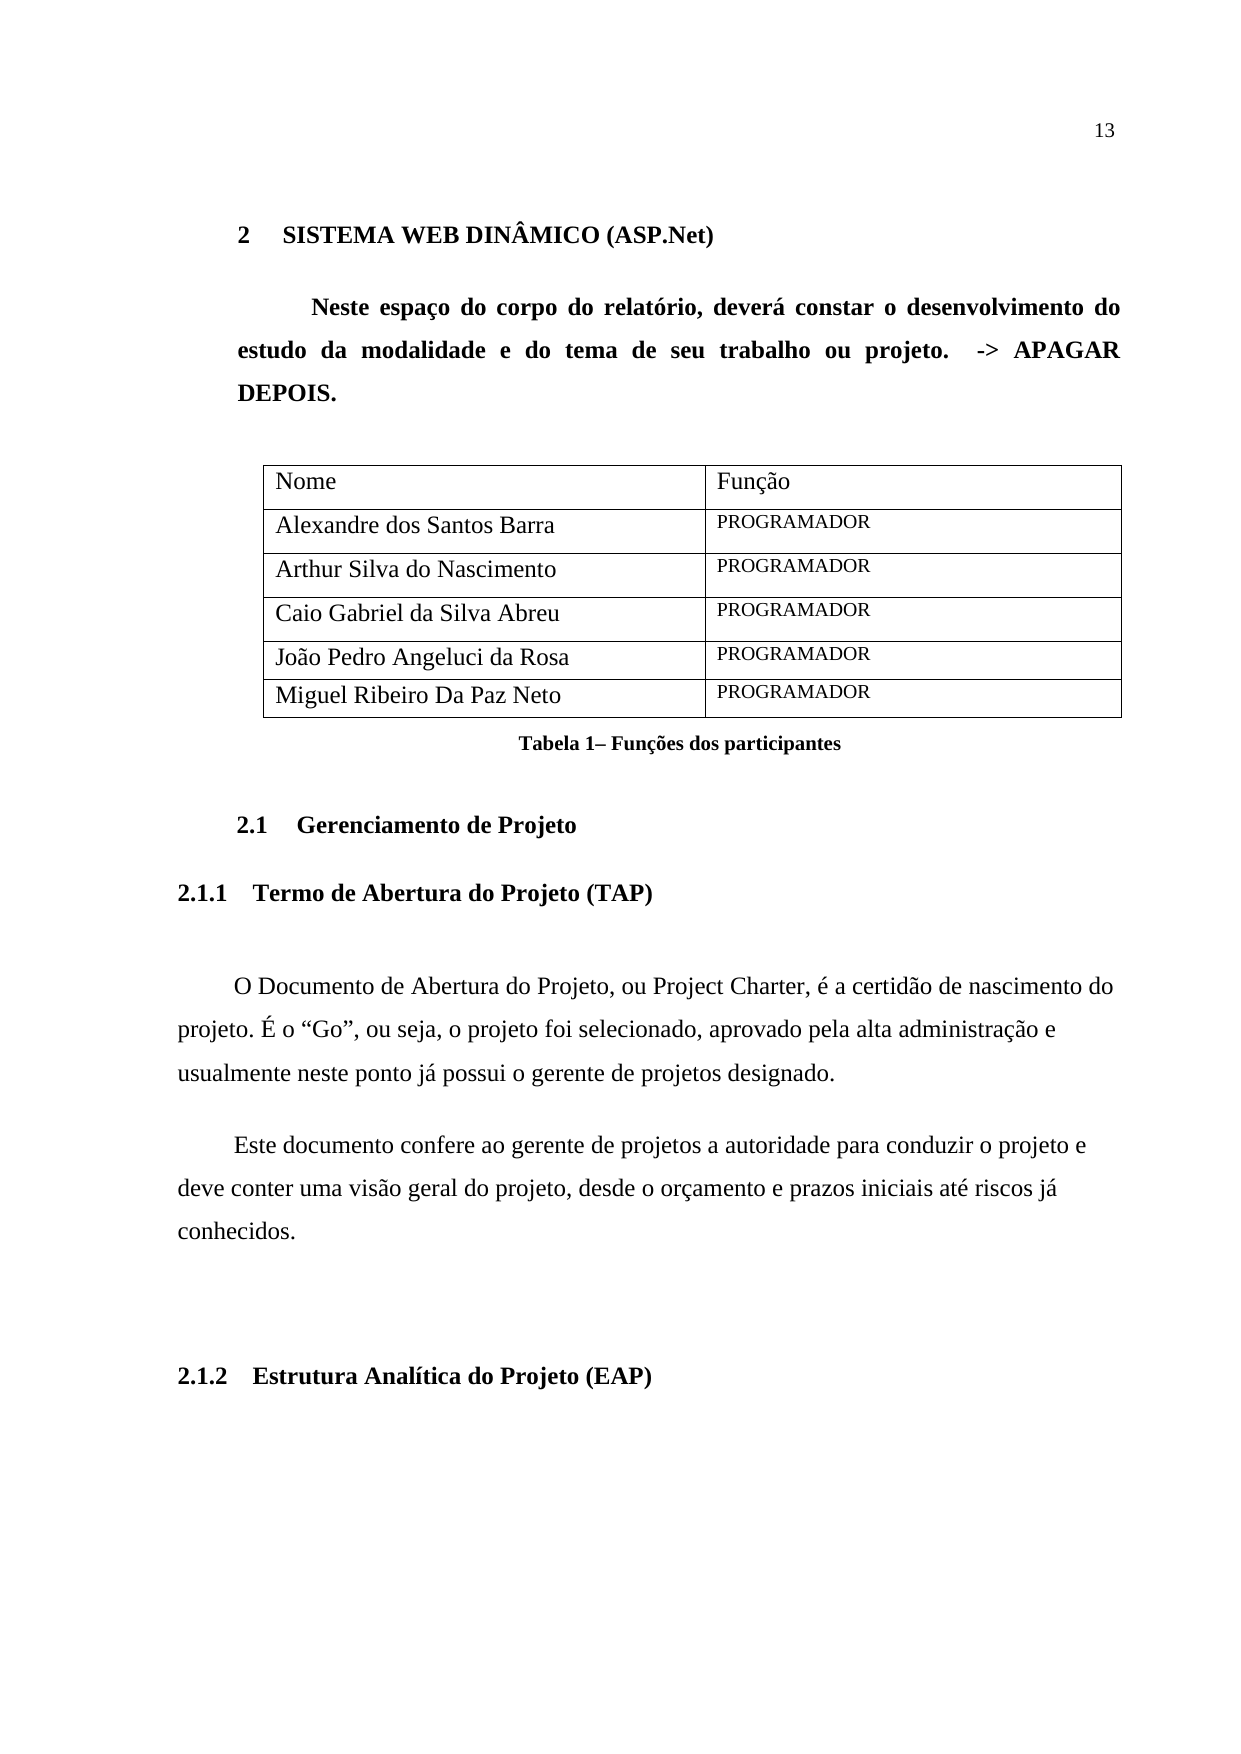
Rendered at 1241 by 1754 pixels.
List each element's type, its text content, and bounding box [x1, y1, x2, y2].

subtitle SISTEMA WEB DINÂMICO (ASP.Net) [237, 220, 1122, 249]
text Tabela 1– Funções dos participantes [237, 731, 1122, 755]
table_cell João Pedro Angeluci da Rosa [264, 642, 705, 679]
table_header Função [706, 466, 1121, 509]
subtitle Gerenciamento de Projeto [236, 810, 1122, 839]
subtitle Estrutura Analítica do Projeto (EAP) [177, 1361, 1122, 1389]
table_cell Arthur Silva do Nascimento [264, 554, 705, 597]
table_cell PROGRAMADOR [706, 680, 1121, 717]
text Neste espaço do corpo do relatório, deverá constar o desenvolvimento do estudo da modalidade e do tema de seu trabalho ou projeto. -> APAGAR DEPOIS. [237, 292, 1122, 407]
table_cell Alexandre dos Santos Barra [264, 510, 705, 553]
table_cell PROGRAMADOR [706, 510, 1121, 553]
table_cell PROGRAMADOR [706, 554, 1121, 597]
table_cell Caio Gabriel da Silva Abreu [264, 598, 705, 641]
text Este documento confere ao gerente de projetos a autoridade para conduzir o projeto e deve conter uma visão geral do projeto, desde o orçamento e prazos iniciais até riscos já conhecidos. [177, 1130, 1122, 1245]
table_header Nome [264, 466, 705, 509]
table_cell Miguel Ribeiro Da Paz Neto [264, 680, 705, 717]
table_cell PROGRAMADOR [706, 598, 1121, 641]
table_cell PROGRAMADOR [706, 642, 1121, 679]
text O Documento de Abertura do Projeto, ou Project Charter, é a certidão de nascimento do projeto. É o “Go”, ou seja, o projeto foi selecionado, aprovado pela alta administração e usualmente neste ponto já possui o gerente de projetos designado. [177, 971, 1122, 1086]
subtitle Termo de Abertura do Projeto (TAP) [177, 878, 1122, 907]
